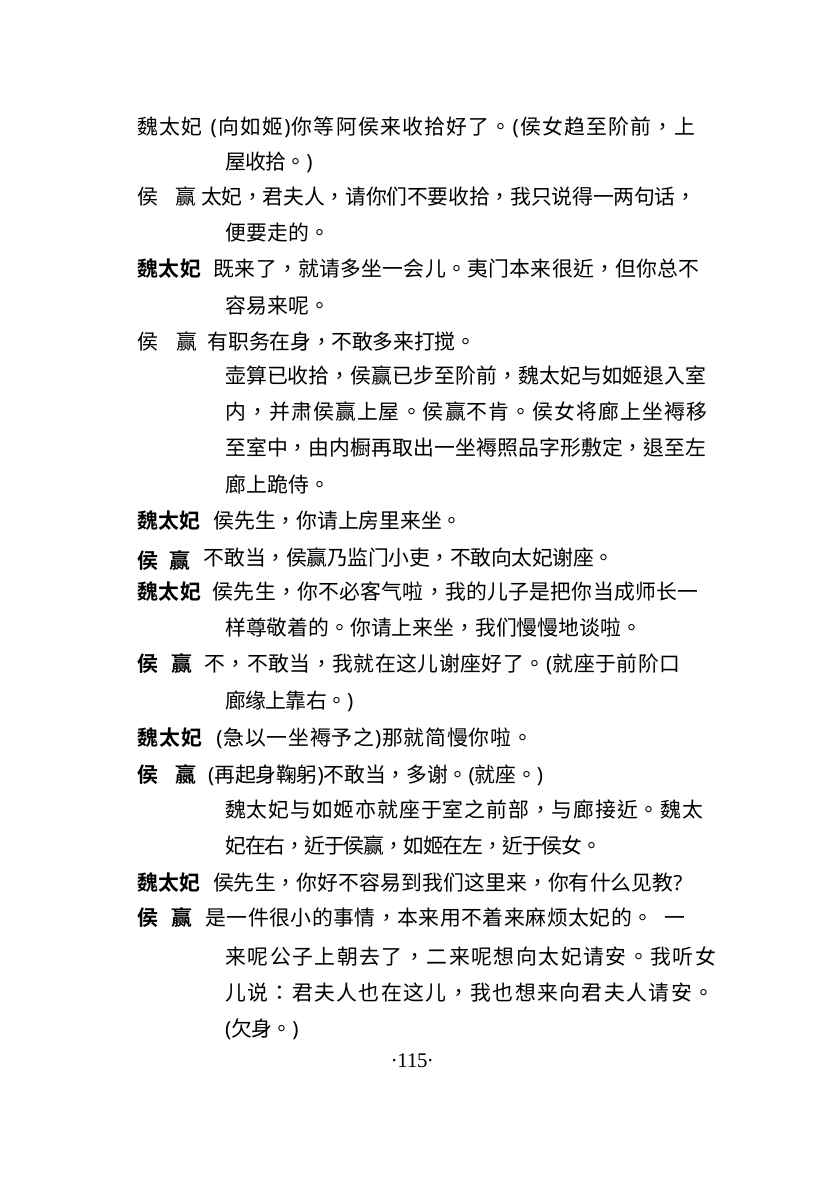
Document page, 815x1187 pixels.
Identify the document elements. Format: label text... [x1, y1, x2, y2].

text 魏太妃 侯先生，你好不容易到我们这里来，你有什么见教? 侯 赢 是一件很小的事情，本来用不着来麻烦太妃的。 一 [138, 868, 706, 931]
text 侯 赢 有职务在身，不敢多来打搅。 [137, 329, 716, 354]
text 魏太妃 (向如姬)你等阿侯来收拾好了。(侯女趋至阶前，上 屋收拾。) [137, 112, 703, 176]
text 魏太妃 侯先生，你请上房里来坐。 [138, 508, 716, 534]
text 侯 赢 不敢当，侯赢乃监门小吏，不敢向太妃谢座。 [138, 542, 716, 572]
text 魏太妃 侯先生，你不必客气啦，我的儿子是把你当成师长一 样尊敬着的。你请上来坐，我们慢慢地谈啦。 [138, 577, 704, 641]
text 魏太妃 既来了，就请多坐一会儿。夷门本来很近，但你总不 容易来呢。 [138, 254, 705, 319]
text 魏太妃与如姬亦就座于室之前部，与廊接近。魏太 妃在右，近于侯赢，如姬在左，近于侯女。 [225, 795, 704, 859]
text 魏太妃 (急以一坐褥予之)那就简慢你啦。 [138, 724, 716, 751]
text 壶算已收拾，侯赢已步至阶前，魏太妃与如姬退入室 内，并肃侯赢上屋。侯赢不肯。侯女将廊上坐褥移 至室中，由内橱再取出一坐褥照品字形敷定，退至左 廊上跪侍。 [225, 361, 707, 498]
text 侯 赢 不，不敢当，我就在这儿谢座好了。(就座于前阶口 廊缘上靠右。) [138, 649, 707, 715]
text 侯 嬴 (再起身鞠躬)不敢当，多谢。(就座。) [138, 762, 716, 788]
text 侯 赢 太妃，君夫人，请你们不要收拾，我只说得一两句话， 便要走的。 [137, 182, 710, 246]
text 来呢公子上朝去了，二来呢想向太妃请安。我听女 儿说：君夫人也在这儿，我也想来向君夫人请安。 (欠身。) [225, 942, 716, 1042]
